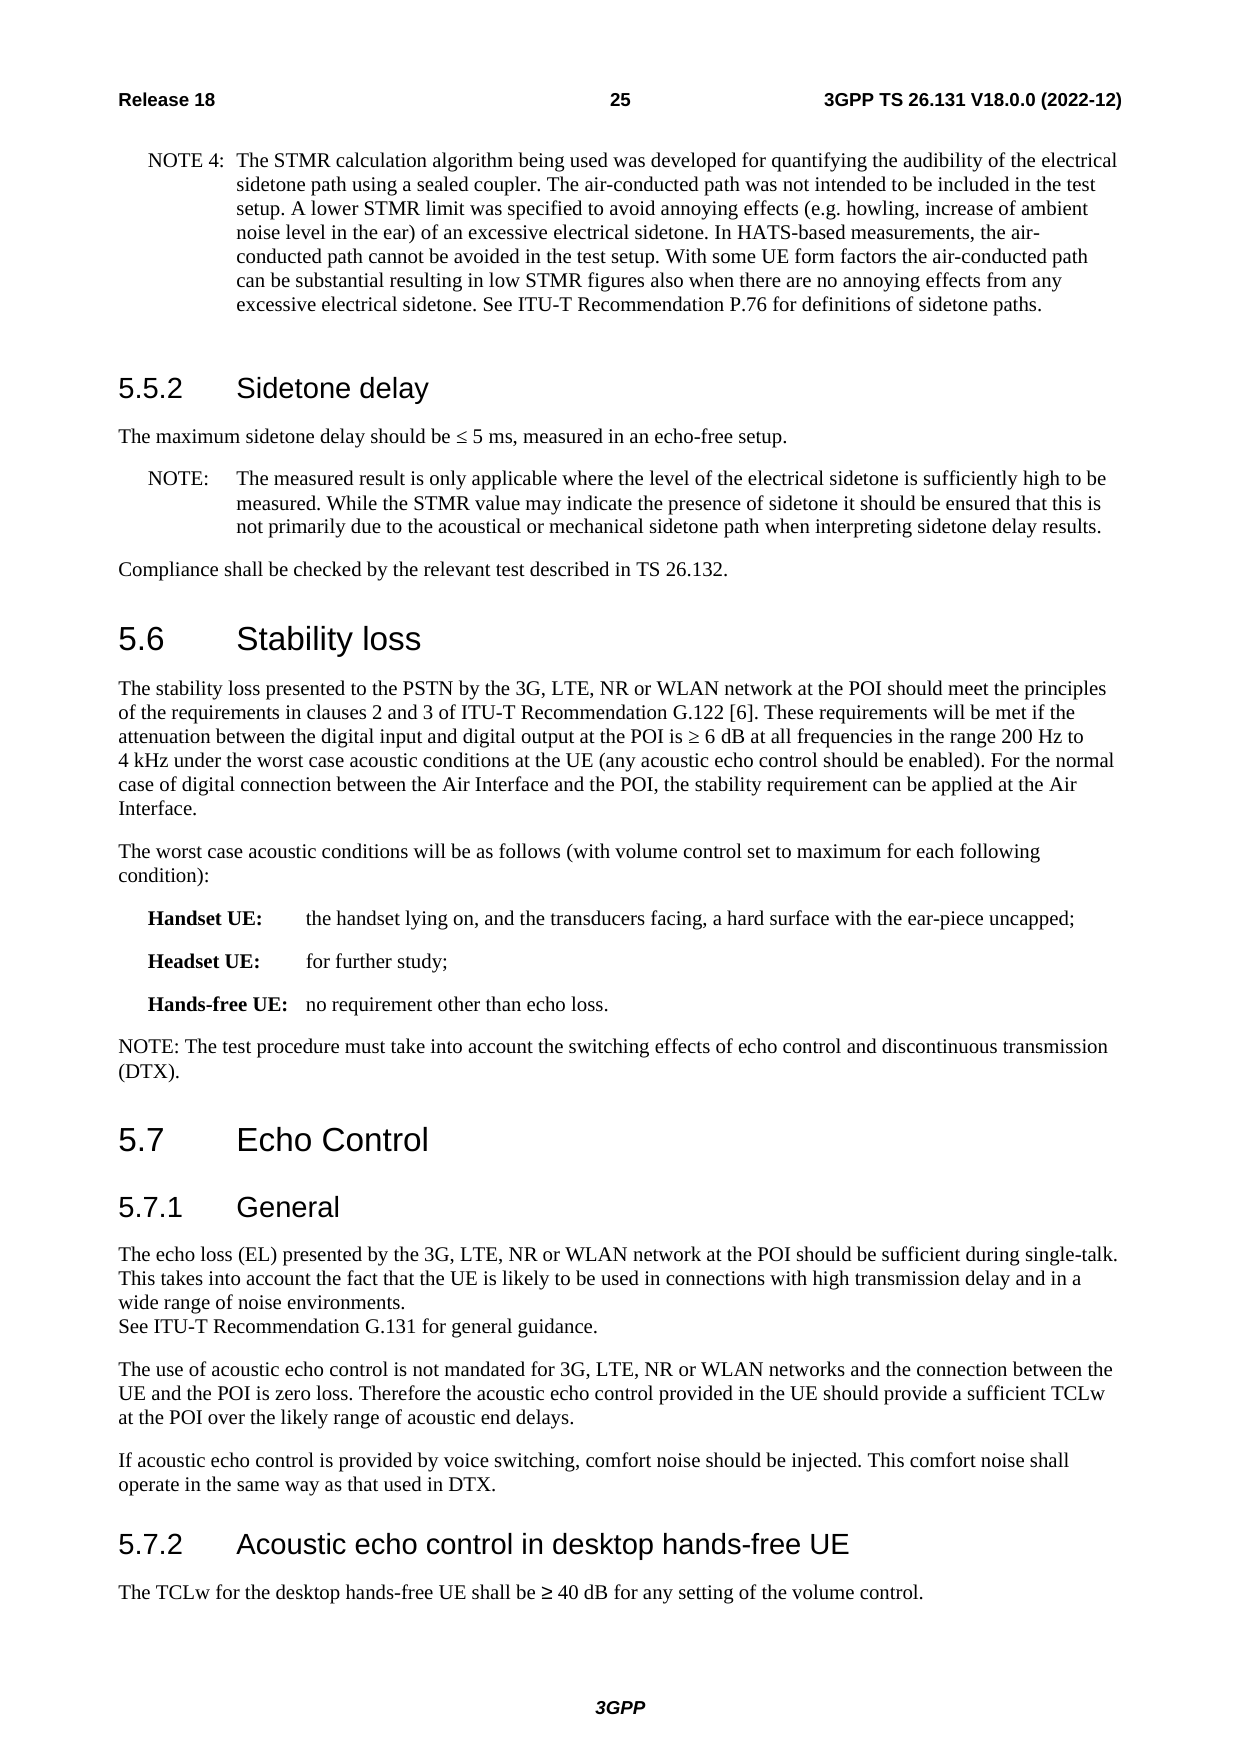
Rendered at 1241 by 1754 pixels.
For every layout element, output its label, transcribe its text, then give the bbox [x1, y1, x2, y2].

subtitle 5.6 Stability loss [118, 619, 1122, 657]
text The worst case acoustic conditions will be as follows (with volume control set to maximum for each following condition): [118, 839, 1122, 887]
text NOTE 4: The STMR calculation algorithm being used was developed for quantifying the audibility of the electrical sidetone path using a sealed coupler. The air-conducted path was not intended to be included in the test setup. A lower STMR limit was specified to avoid annoying effects (e.g. howling, increase of ambient noise level in the ear) of an excessive electrical sidetone. In HATS-based measurements, the air-conducted path cannot be avoided in the test setup. With some UE form factors the air-conducted path can be substantial resulting in low STMR figures also when there are no annoying effects from any excessive electrical sidetone. See ITU-T Recommendation P.76 for definitions of sidetone paths. [148, 147, 1122, 316]
text NOTE: The test procedure must take into account the switching effects of echo control and discontinuous transmission (DTX). [118, 1034, 1122, 1083]
subtitle 5.5.2 Sidetone delay [118, 371, 1122, 405]
text Headset UE: for further study; [148, 949, 1122, 973]
text If acoustic echo control is provided by voice switching, comfort noise should be injected. This comfort noise shall operate in the same way as that used in DTX. [118, 1448, 1122, 1496]
text The stability loss presented to the PSTN by the 3G, LTE, NR or WLAN network at the POI should meet the principles of the requirements in clauses 2 and 3 of ITU-T Recommendation G.122 [6]. These requirements will be met if the attenuation between the digital input and digital output at the POI is ≥ 6 dB at all frequencies in the range 200 Hz to 4 kHz under the worst case acoustic conditions at the UE (any acoustic echo control should be enabled). For the normal case of digital connection between the Air Interface and the POI, the stability requirement can be applied at the Air Interface. [118, 676, 1122, 820]
text Compliance shall be checked by the relevant test described in TS 26.132. [118, 557, 1122, 581]
text The use of acoustic echo control is not mandated for 3G, LTE, NR or WLAN networks and the connection between the UE and the POI is zero loss. Therefore the acoustic echo control provided in the UE should provide a sufficient TCLw at the POI over the likely range of acoustic end delays. [118, 1357, 1122, 1429]
text The maximum sidetone delay should be ≤ 5 ms, measured in an echo-free setup. [118, 423, 1122, 448]
text Hands-free UE: no requirement other than echo loss. [148, 992, 1122, 1016]
text The TCLw for the desktop hands-free UE shall be ≥ 40 dB for any setting of the volume control. [118, 1580, 1122, 1604]
text Handset UE: the handset lying on, and the transducers facing, a hard surface with the ear-piece uncapped; [148, 906, 1122, 930]
subtitle 5.7.2 Acoustic echo control in desktop hands-free UE [118, 1527, 1122, 1561]
subtitle 5.7.1 General [118, 1190, 1122, 1223]
text NOTE: The measured result is only applicable where the level of the electrical sidetone is sufficiently high to be measured. While the STMR value may indicate the presence of sidetone it should be ensured that this is not primarily due to the acoustical or mechanical sidetone path when interpreting sidetone delay results. [148, 466, 1122, 538]
text The echo loss (EL) presented by the 3G, LTE, NR or WLAN network at the POI should be sufficient during single-talk. This takes into account the fact that the UE is likely to be used in connections with high transmission delay and in a wide range of noise environments. See ITU-T Recommendation G.131 for general guidance. [118, 1242, 1122, 1338]
subtitle 5.7 Echo Control [118, 1120, 1122, 1158]
